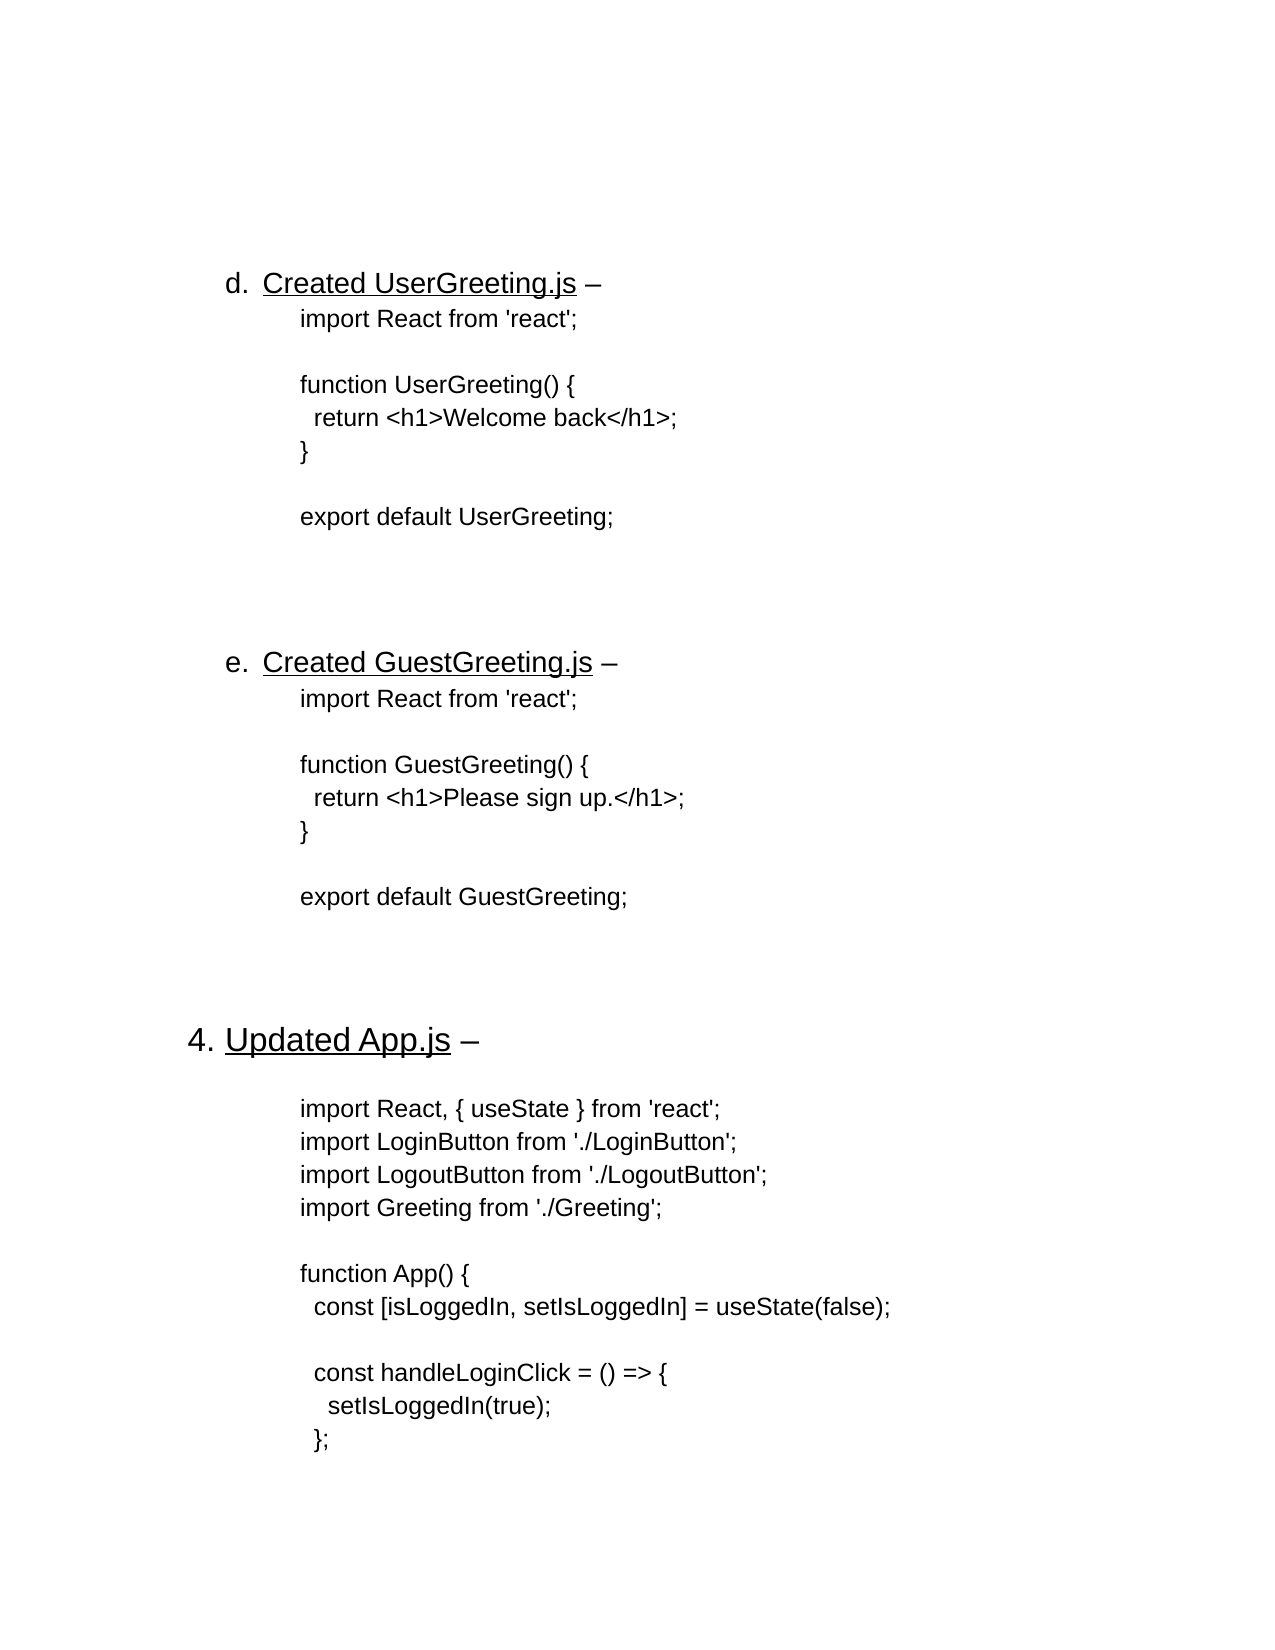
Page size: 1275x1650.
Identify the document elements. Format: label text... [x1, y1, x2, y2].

list Created UserGreeting.js – [225, 266, 1125, 299]
list export default GuestGreeting; [300, 882, 1125, 911]
list Created GuestGreeting.js – [225, 645, 1125, 679]
list export default UserGreeting; [300, 502, 1125, 531]
list } [300, 816, 1125, 845]
list import LoginButton from './LoginButton'; [300, 1127, 1125, 1156]
list return <h1>Please sign up.</h1>; [300, 783, 1125, 812]
list import React from 'react'; [300, 304, 1125, 333]
list const handleLoginClick = () => { [300, 1358, 1125, 1387]
list import React, { useState } from 'react'; [300, 1094, 1125, 1123]
list function GuestGreeting() { [300, 750, 1125, 779]
list function UserGreeting() { [300, 370, 1125, 399]
list } [300, 436, 1125, 465]
list import LogoutButton from './LogoutButton'; [300, 1160, 1125, 1189]
list import Greeting from './Greeting'; [300, 1193, 1125, 1222]
list setIsLoggedIn(true); [300, 1391, 1125, 1420]
list return <h1>Welcome back</h1>; [300, 403, 1125, 432]
list const [isLoggedIn, setIsLoggedIn] = useState(false); [300, 1292, 1125, 1321]
list import React from 'react'; [300, 684, 1125, 713]
list Updated App.js – [187, 1020, 1125, 1058]
list }; [300, 1424, 1125, 1453]
list function App() { [300, 1259, 1125, 1288]
